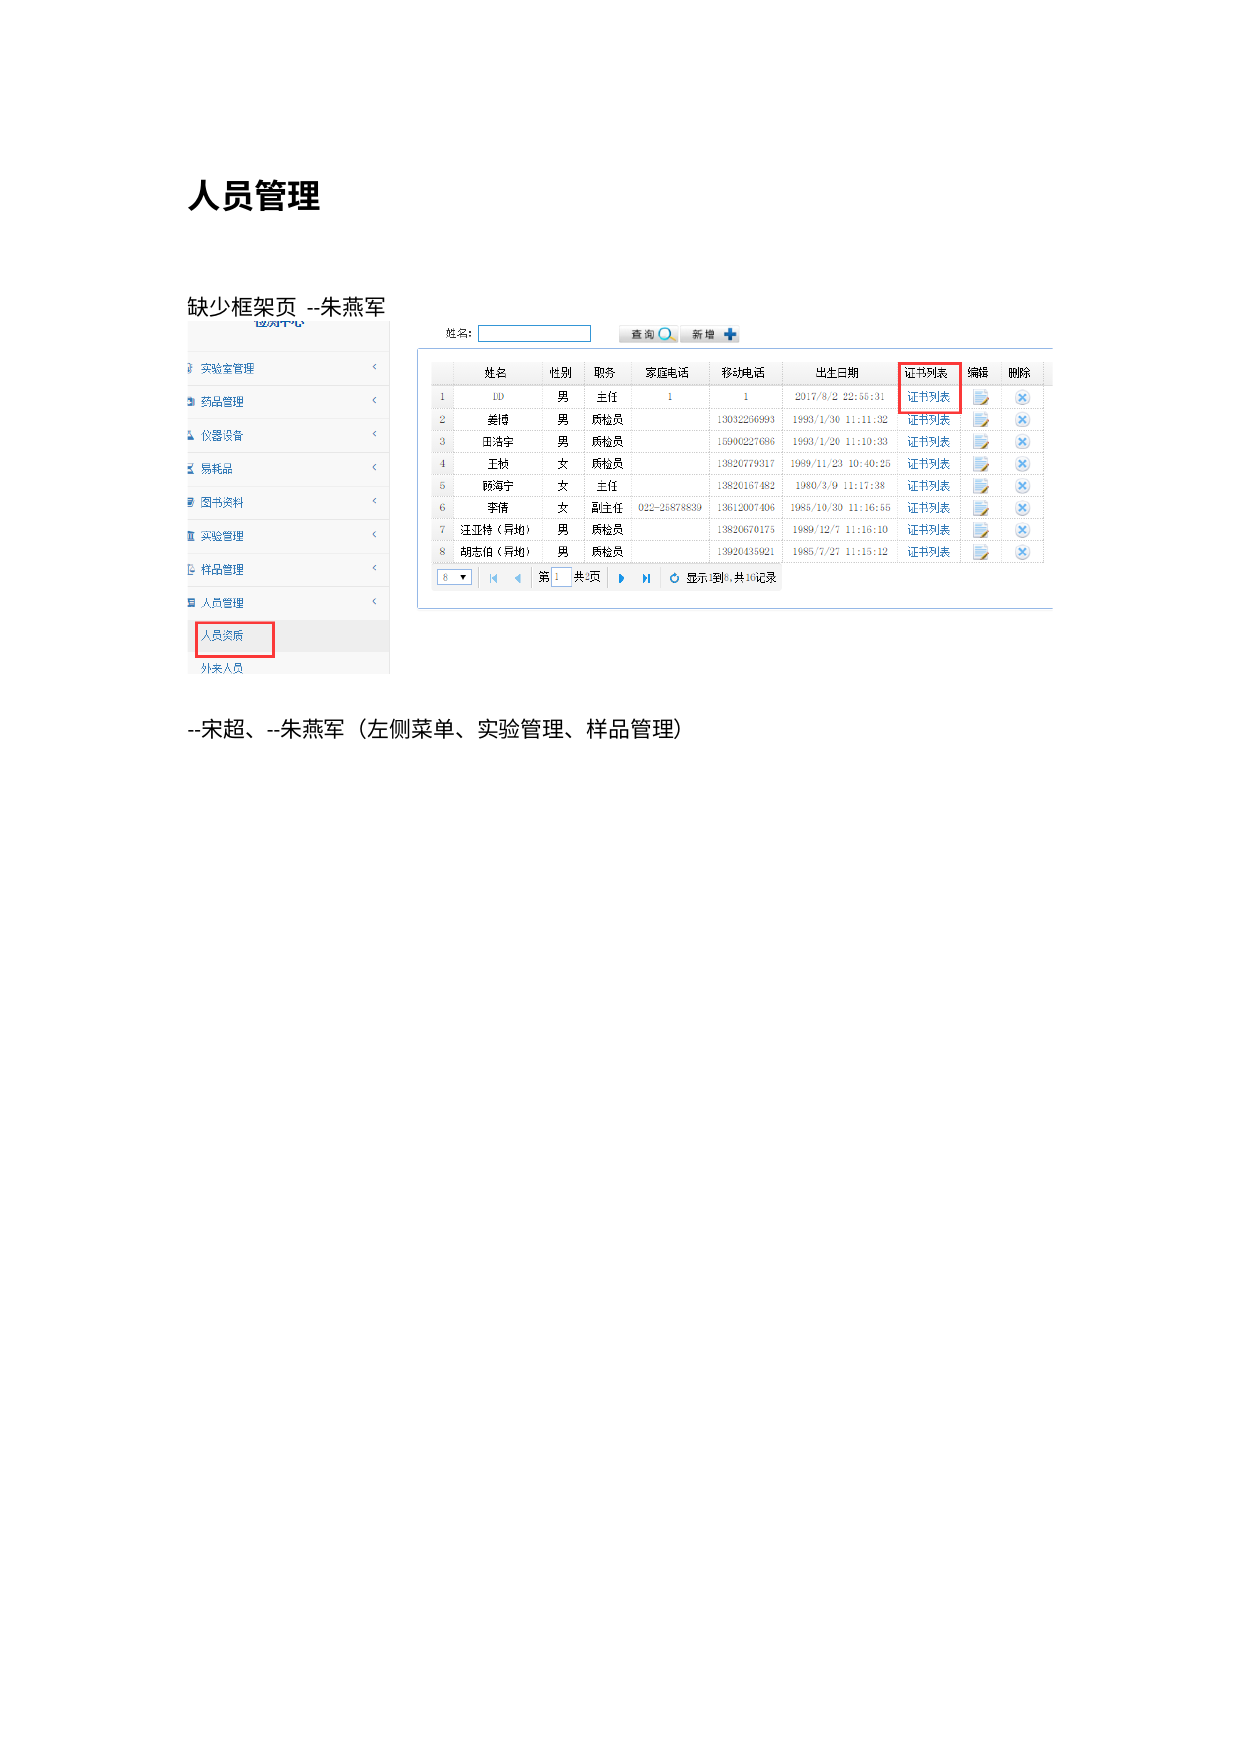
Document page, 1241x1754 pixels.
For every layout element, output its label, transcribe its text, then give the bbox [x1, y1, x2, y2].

text --宋超、--朱燕军（左侧菜单、实验管理、样品管理） [187, 712, 1053, 744]
subtitle 人员管理 [187, 162, 1053, 227]
picture [187, 321, 1053, 674]
text 缺少框架页 --朱燕军 [187, 289, 1053, 321]
